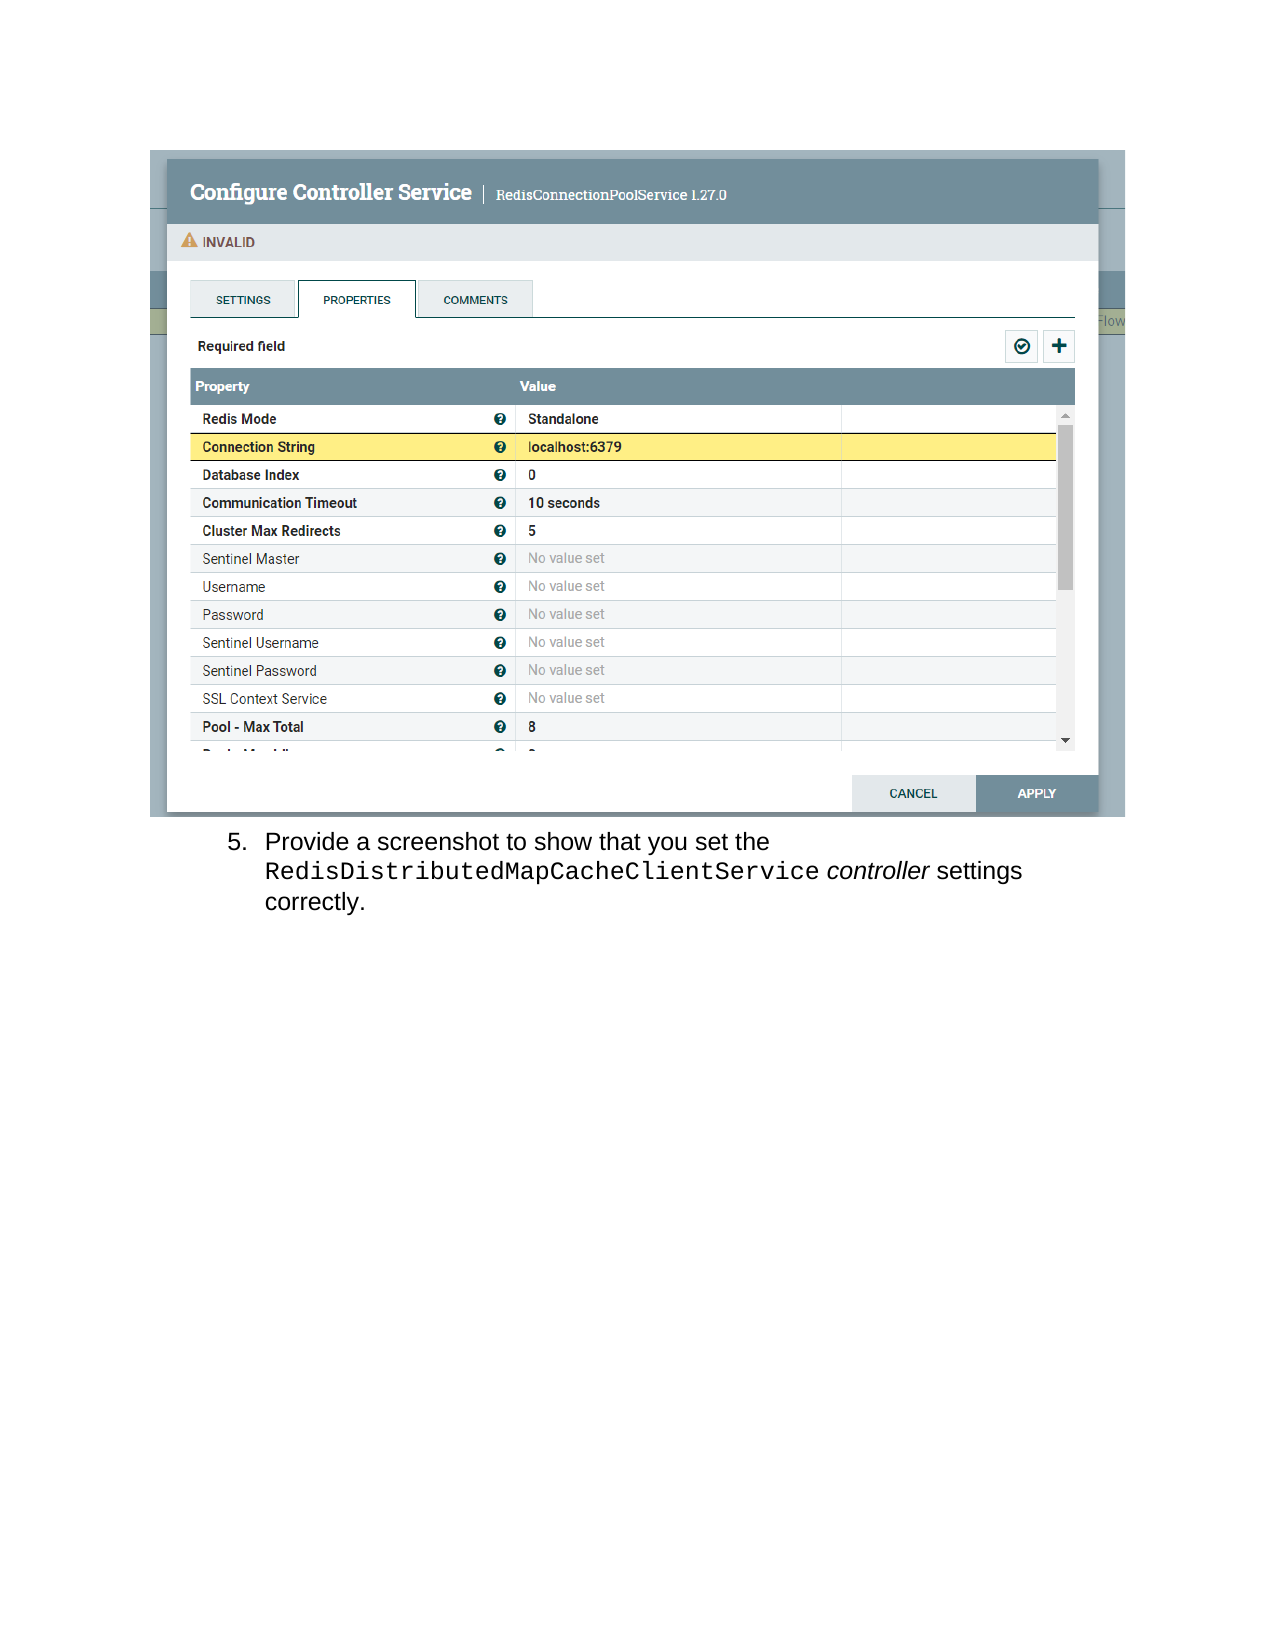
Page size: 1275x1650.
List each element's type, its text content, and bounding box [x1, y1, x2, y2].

picture [150, 150, 1125, 817]
list Provide a screenshot to show that you set the RedisDistributedMapCacheClientService controller settings correctly. [227, 827, 1125, 916]
